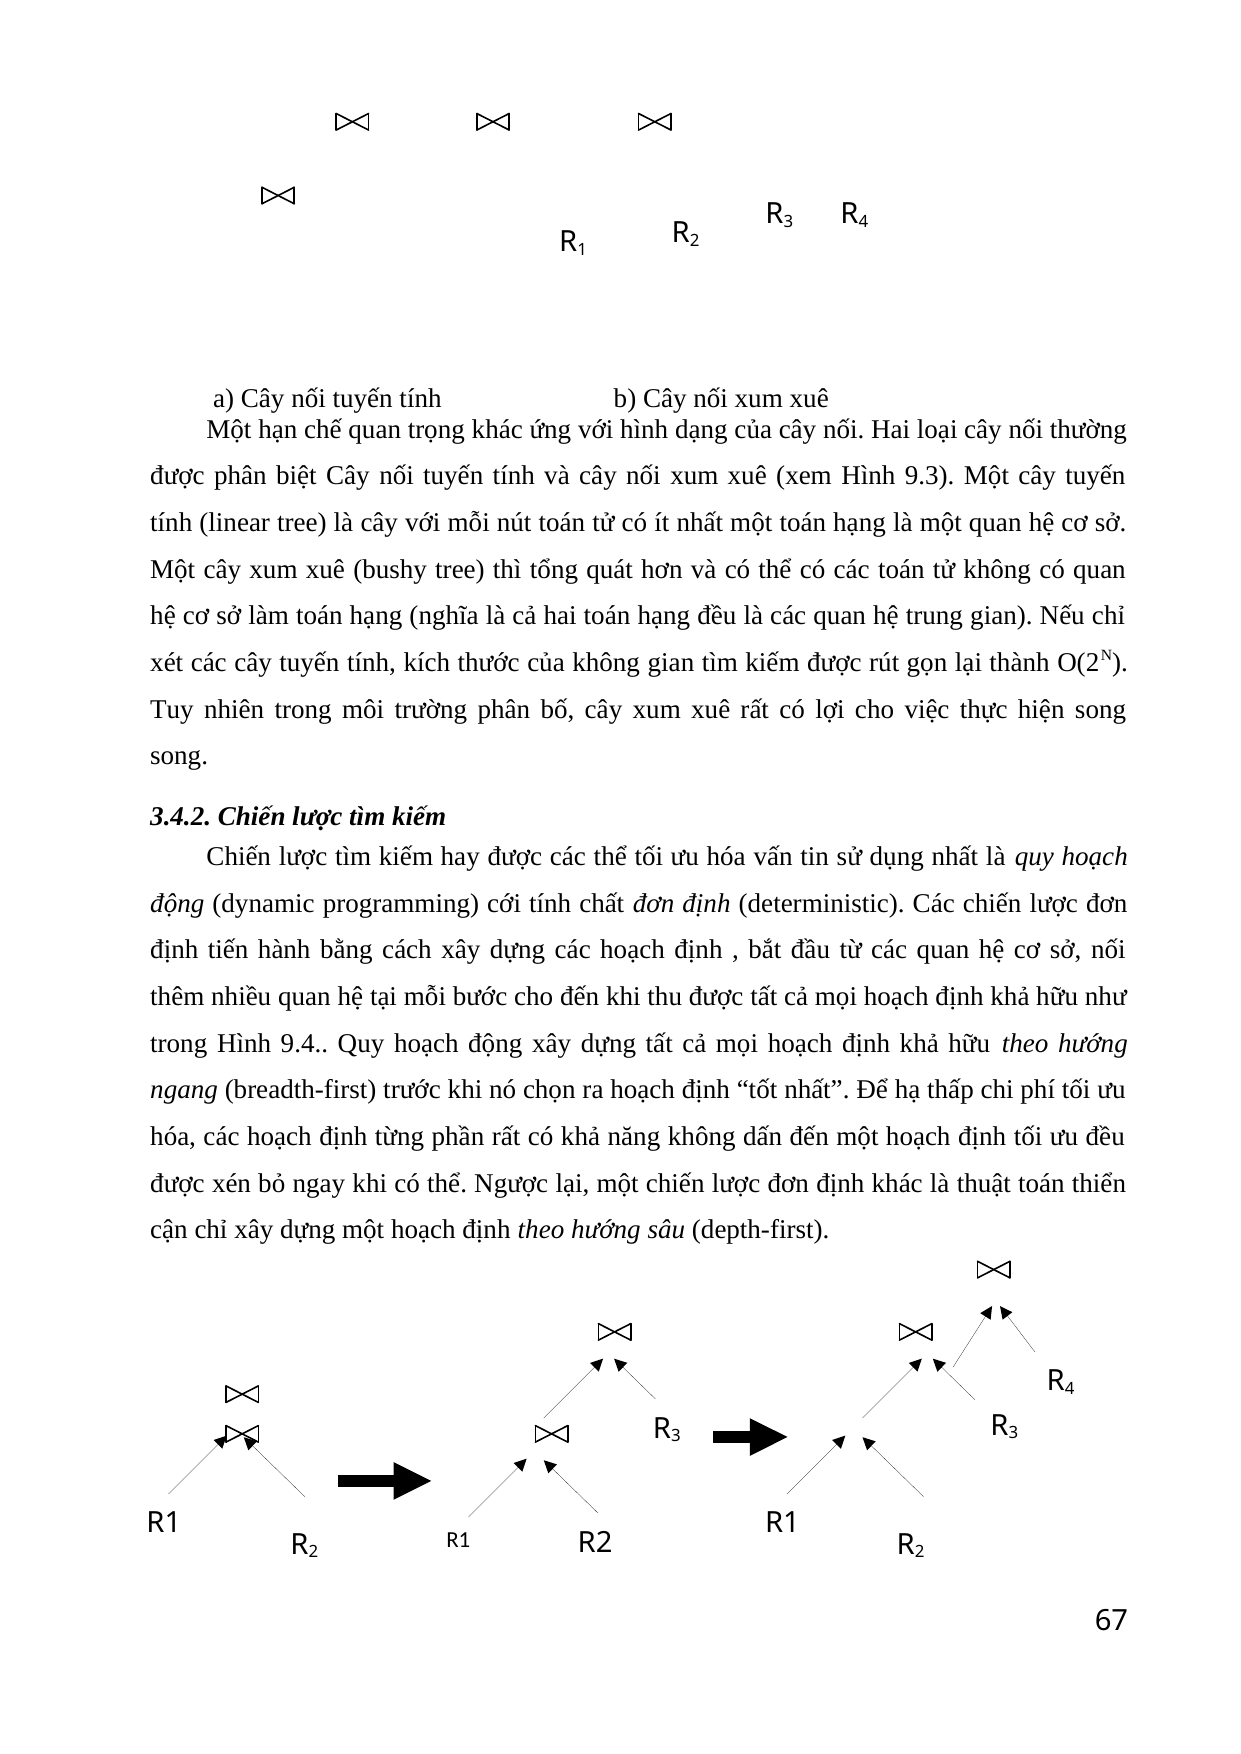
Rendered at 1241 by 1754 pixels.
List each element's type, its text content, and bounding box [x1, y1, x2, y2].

text a) Cây nối tuyến tính b) Cây nối xum xuê [150, 382, 1128, 413]
text Chiến lược tìm kiếm hay được các thể tối ưu hóa vấn tin sử dụng nhất là quy hoạch động (dynamic programming) cới tính chất đơn định (deterministic). Các chiến lược đơn định tiến hành bằng cách xây dựng các hoạch định , bắt đầu từ các quan hệ cơ sở, nối thêm nhiều quan hệ tại mỗi bước cho đến khi thu được tất cả mọi hoạch định khả hữu như trong Hình 9.4.. Quy hoạch động xây dựng tất cả mọi hoạch định khả hữu theo hướng ngang (breadth-first) trước khi nó chọn ra hoạch định “tốt nhất”. Để hạ thấp chi phí tối ưu hóa, các hoạch định từng phần rất có khả năng không dấn đến một hoạch định tối ưu đều được xén bỏ ngay khi có thể. Ngược lại, một chiến lược đơn định khác là thuật toán thiển cận chỉ xây dựng một hoạch định theo hướng sâu (depth-first). [150, 840, 1128, 1245]
text Một hạn chế quan trọng khác ứng với hình dạng của cây nối. Hai loại cây nối thường được phân biệt Cây nối tuyến tính và cây nối xum xuê (xem Hình 9.3). Một cây tuyến tính (linear tree) là cây với mỗi nút toán tử có ít nhất một toán hạng là một quan hệ cơ sở. Một cây xum xuê (bushy tree) thì tổng quát hơn và có thể có các toán tử không có quan hệ cơ sở làm toán hạng (nghĩa là cả hai toán hạng đều là các quan hệ trung gian). Nếu chỉ xét các cây tuyến tính, kích thước của không gian tìm kiếm được rút gọn lại thành O(2N). Tuy nhiên trong môi trường phân bố, cây xum xuê rất có lợi cho việc thực hiện song song. [150, 413, 1128, 771]
text 3.4.2. Chiến lược tìm kiếm [150, 792, 1128, 834]
